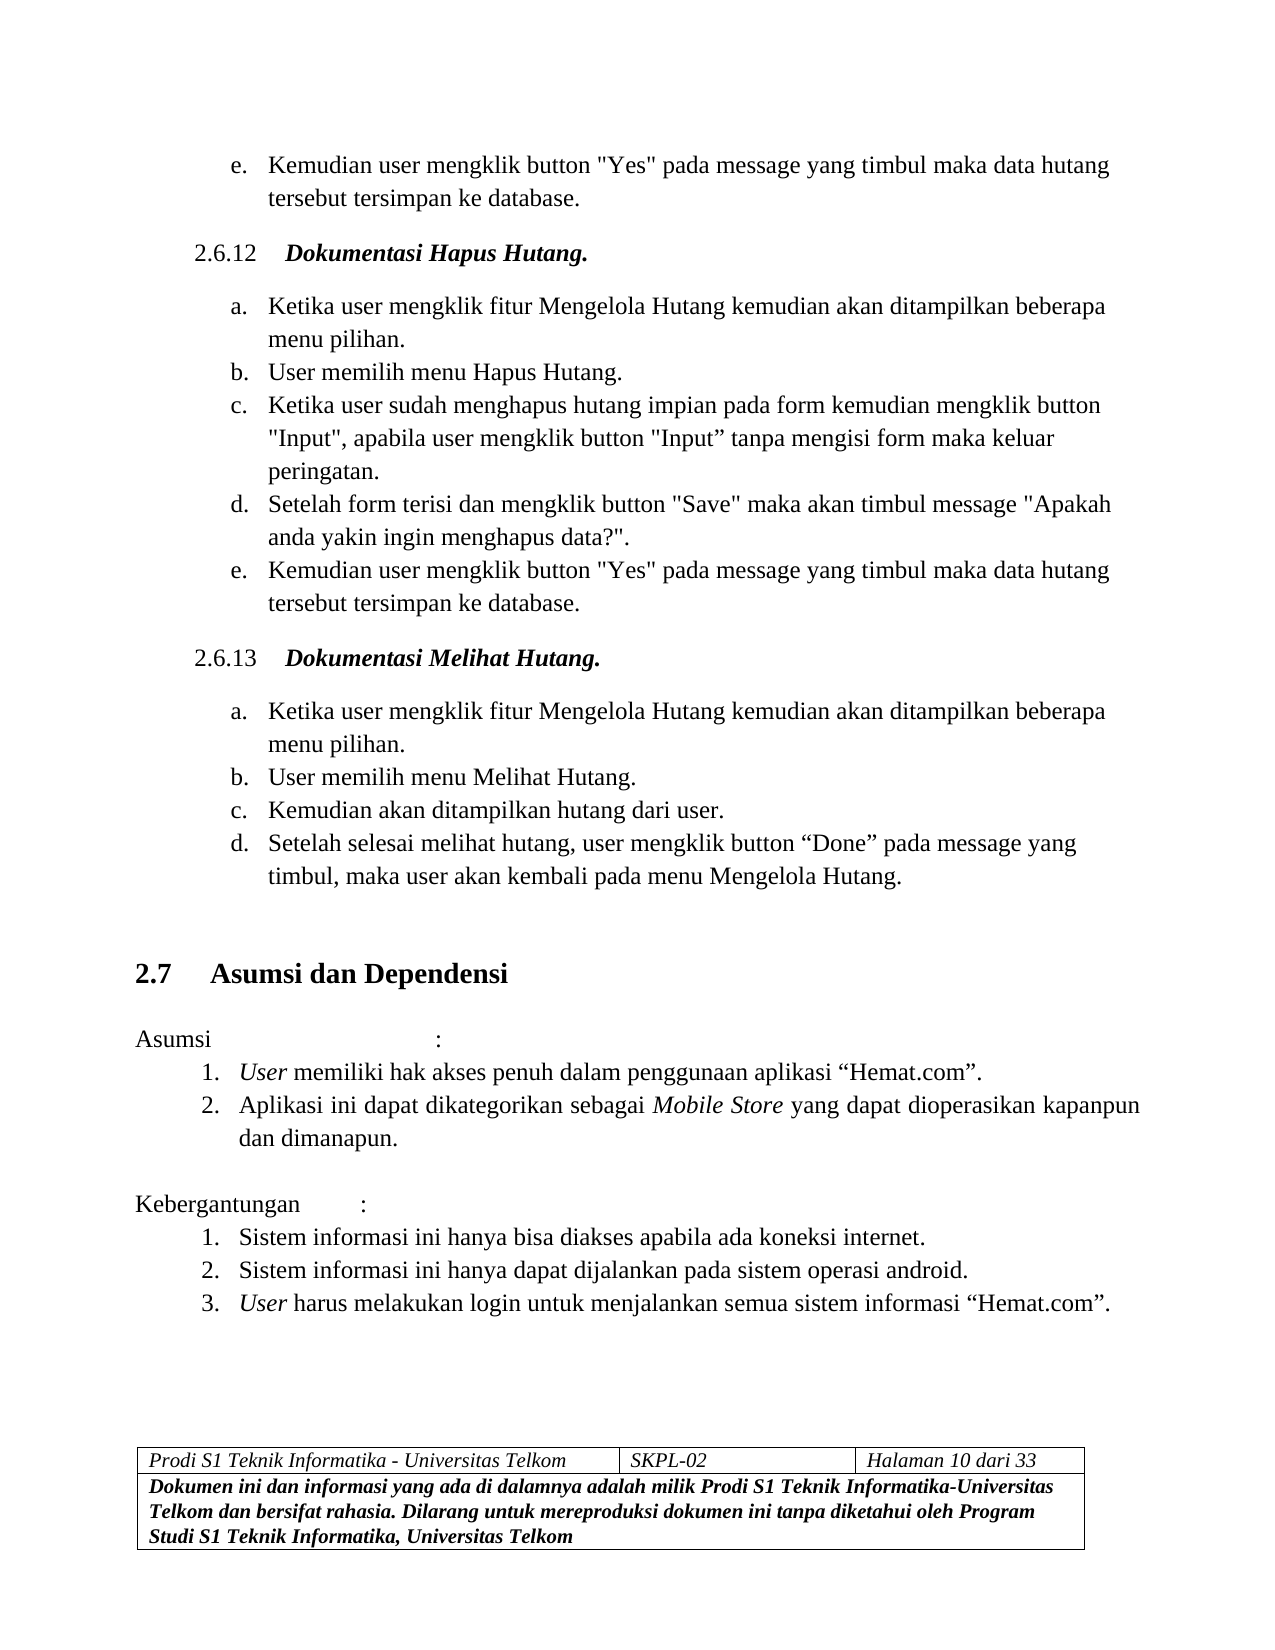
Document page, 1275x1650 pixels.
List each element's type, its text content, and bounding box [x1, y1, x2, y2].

text Kebergantungan : [135, 1189, 1140, 1218]
list User memilih menu Hapus Hutang. [230, 357, 1140, 386]
list User memiliki hak akses penuh dalam penggunaan aplikasi “Hemat.com”. [201, 1057, 1140, 1086]
list Ketika user mengklik fitur Mengelola Hutang kemudian akan ditampilkan beberapa menu pilihan. [230, 696, 1140, 758]
list Sistem informasi ini hanya dapat dijalankan pada sistem operasi android. [201, 1255, 1140, 1284]
list Kemudian user mengklik button "Yes" pada message yang timbul maka data hutang tersebut tersimpan ke database. [230, 555, 1140, 617]
list Setelah selesai melihat hutang, user mengklik button “Done” pada message yang timbul, maka user akan kembali pada menu Mengelola Hutang. [230, 828, 1140, 890]
list Aplikasi ini dapat dikategorikan sebagai Mobile Store yang dapat dioperasikan kapanpun dan dimanapun. [201, 1090, 1140, 1152]
list Kemudian akan ditampilkan hutang dari user. [230, 795, 1140, 824]
text Asumsi : [135, 1024, 1140, 1053]
list Ketika user mengklik fitur Mengelola Hutang kemudian akan ditampilkan beberapa menu pilihan. [230, 291, 1140, 353]
subtitle Dokumentasi Hapus Hutang. [194, 241, 1140, 266]
subtitle Dokumentasi Melihat Hutang. [194, 646, 1140, 671]
list User memilih menu Melihat Hutang. [230, 762, 1140, 791]
list Ketika user sudah menghapus hutang impian pada form kemudian mengklik button "Input", apabila user mengklik button "Input” tanpa mengisi form maka keluar peringatan. [230, 390, 1140, 485]
list User harus melakukan login untuk menjalankan semua sistem informasi “Hemat.com”. [201, 1288, 1140, 1317]
subtitle Asumsi dan Dependensi [135, 957, 1140, 990]
list Kemudian user mengklik button "Yes" pada message yang timbul maka data hutang tersebut tersimpan ke database. [230, 150, 1140, 212]
list Setelah form terisi dan mengklik button "Save" maka akan timbul message "Apakah anda yakin ingin menghapus data?". [230, 489, 1140, 551]
list Sistem informasi ini hanya bisa diakses apabila ada koneksi internet. [201, 1222, 1140, 1251]
